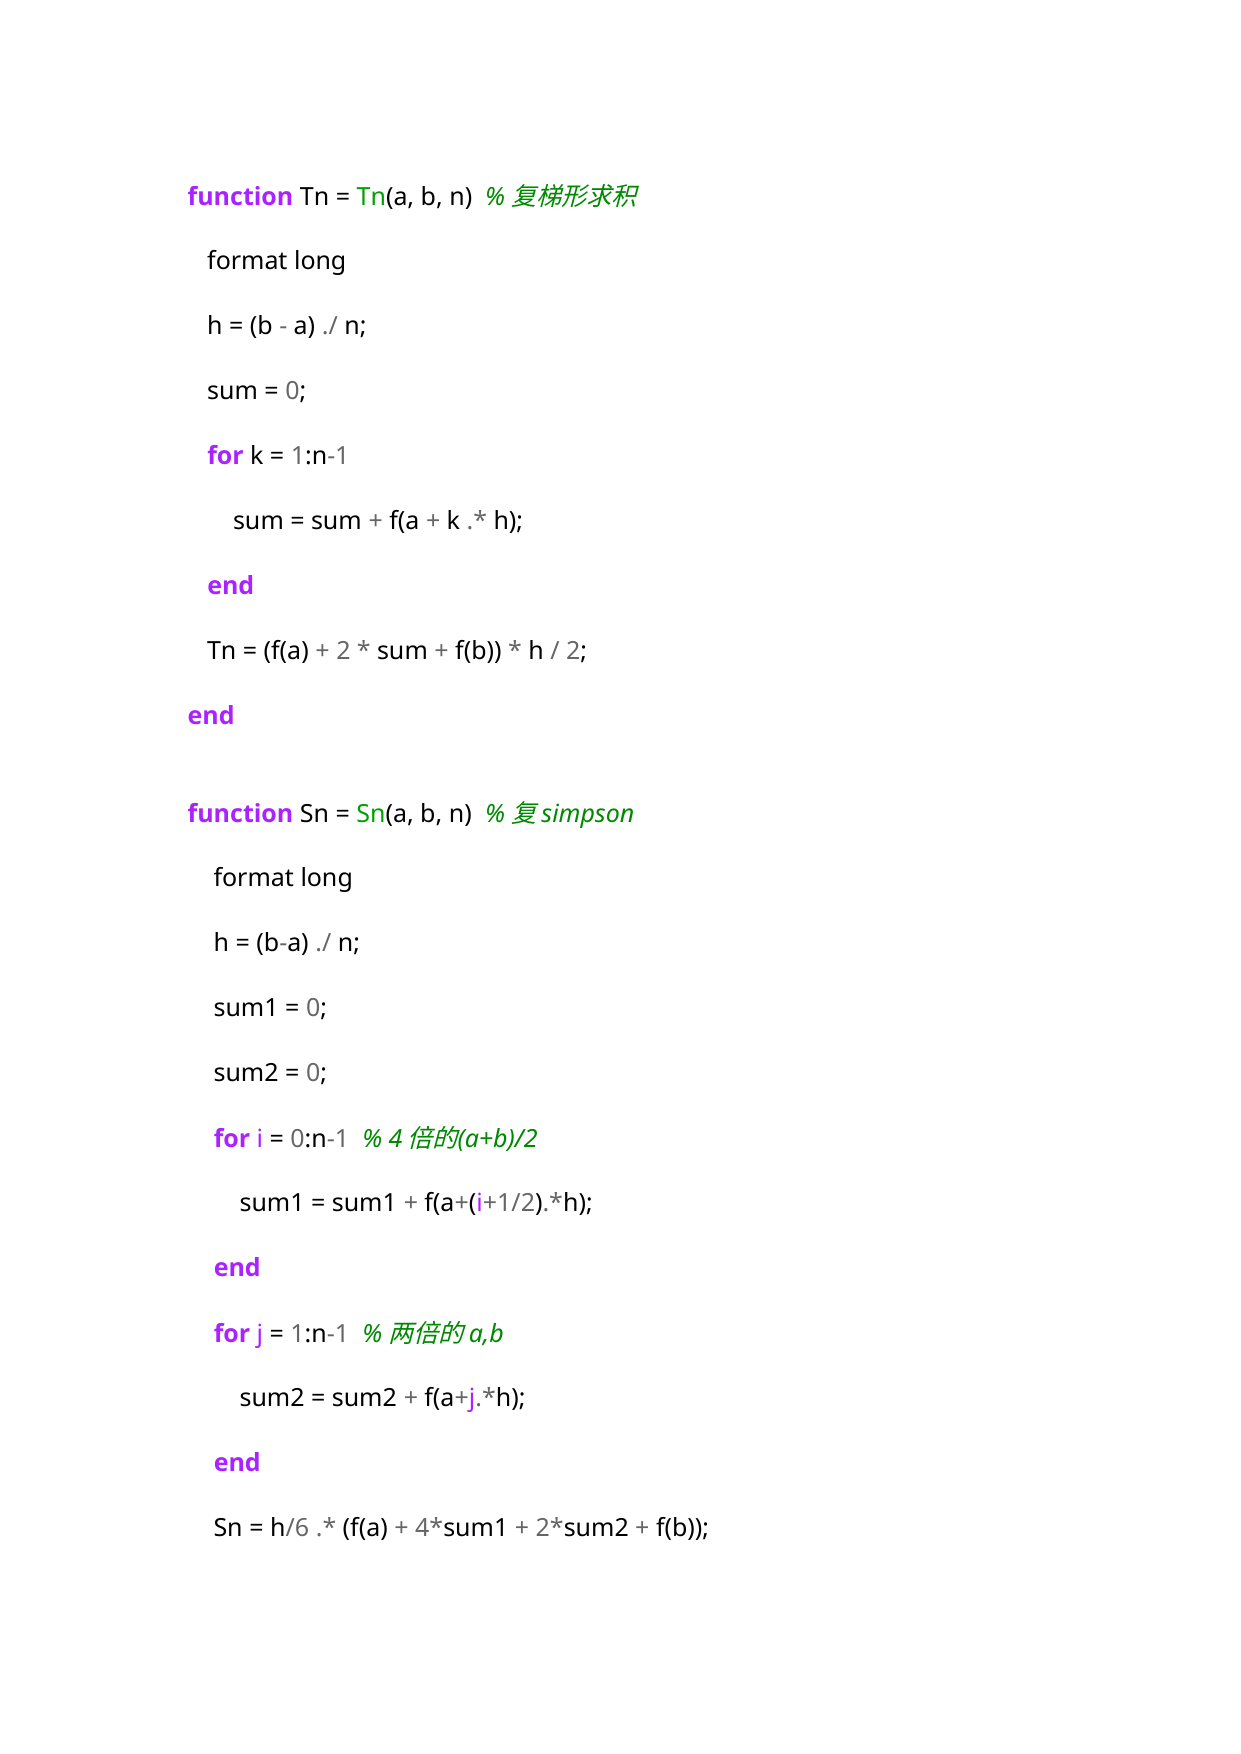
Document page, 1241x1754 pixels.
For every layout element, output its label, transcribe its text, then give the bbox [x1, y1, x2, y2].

text function Tn = Tn(a, b, n) % 复梯形求积 [187, 162, 1053, 227]
text for i = 0:n-1 % 4倍的(a+b)/2 [187, 1104, 1053, 1169]
text sum1 = sum1 + f(a+(i+1/2).*h); [187, 1169, 1053, 1234]
text Tn = (f(a) + 2 * sum + f(b)) * h / 2; [187, 617, 1053, 682]
text sum = sum + f(a + k .* h); [187, 487, 1053, 552]
text for j = 1:n-1 % 两倍的a,b [187, 1299, 1053, 1364]
text h = (b-a) ./ n; [187, 909, 1053, 974]
text Sn = h/6 .* (f(a) + 4*sum1 + 2*sum2 + f(b)); [187, 1494, 1053, 1559]
text end [187, 1234, 1053, 1299]
text end [187, 552, 1053, 617]
text for k = 1:n-1 [187, 422, 1053, 487]
text sum2 = 0; [187, 1039, 1053, 1104]
text h = (b - a) ./ n; [187, 292, 1053, 357]
text sum1 = 0; [187, 974, 1053, 1039]
text format long [187, 227, 1053, 292]
text end [187, 682, 1053, 747]
text sum = 0; [187, 357, 1053, 422]
text end [187, 1429, 1053, 1494]
text sum2 = sum2 + f(a+j.*h); [187, 1364, 1053, 1429]
text function Sn = Sn(a, b, n) % 复simpson [187, 779, 1053, 844]
text format long [187, 844, 1053, 909]
